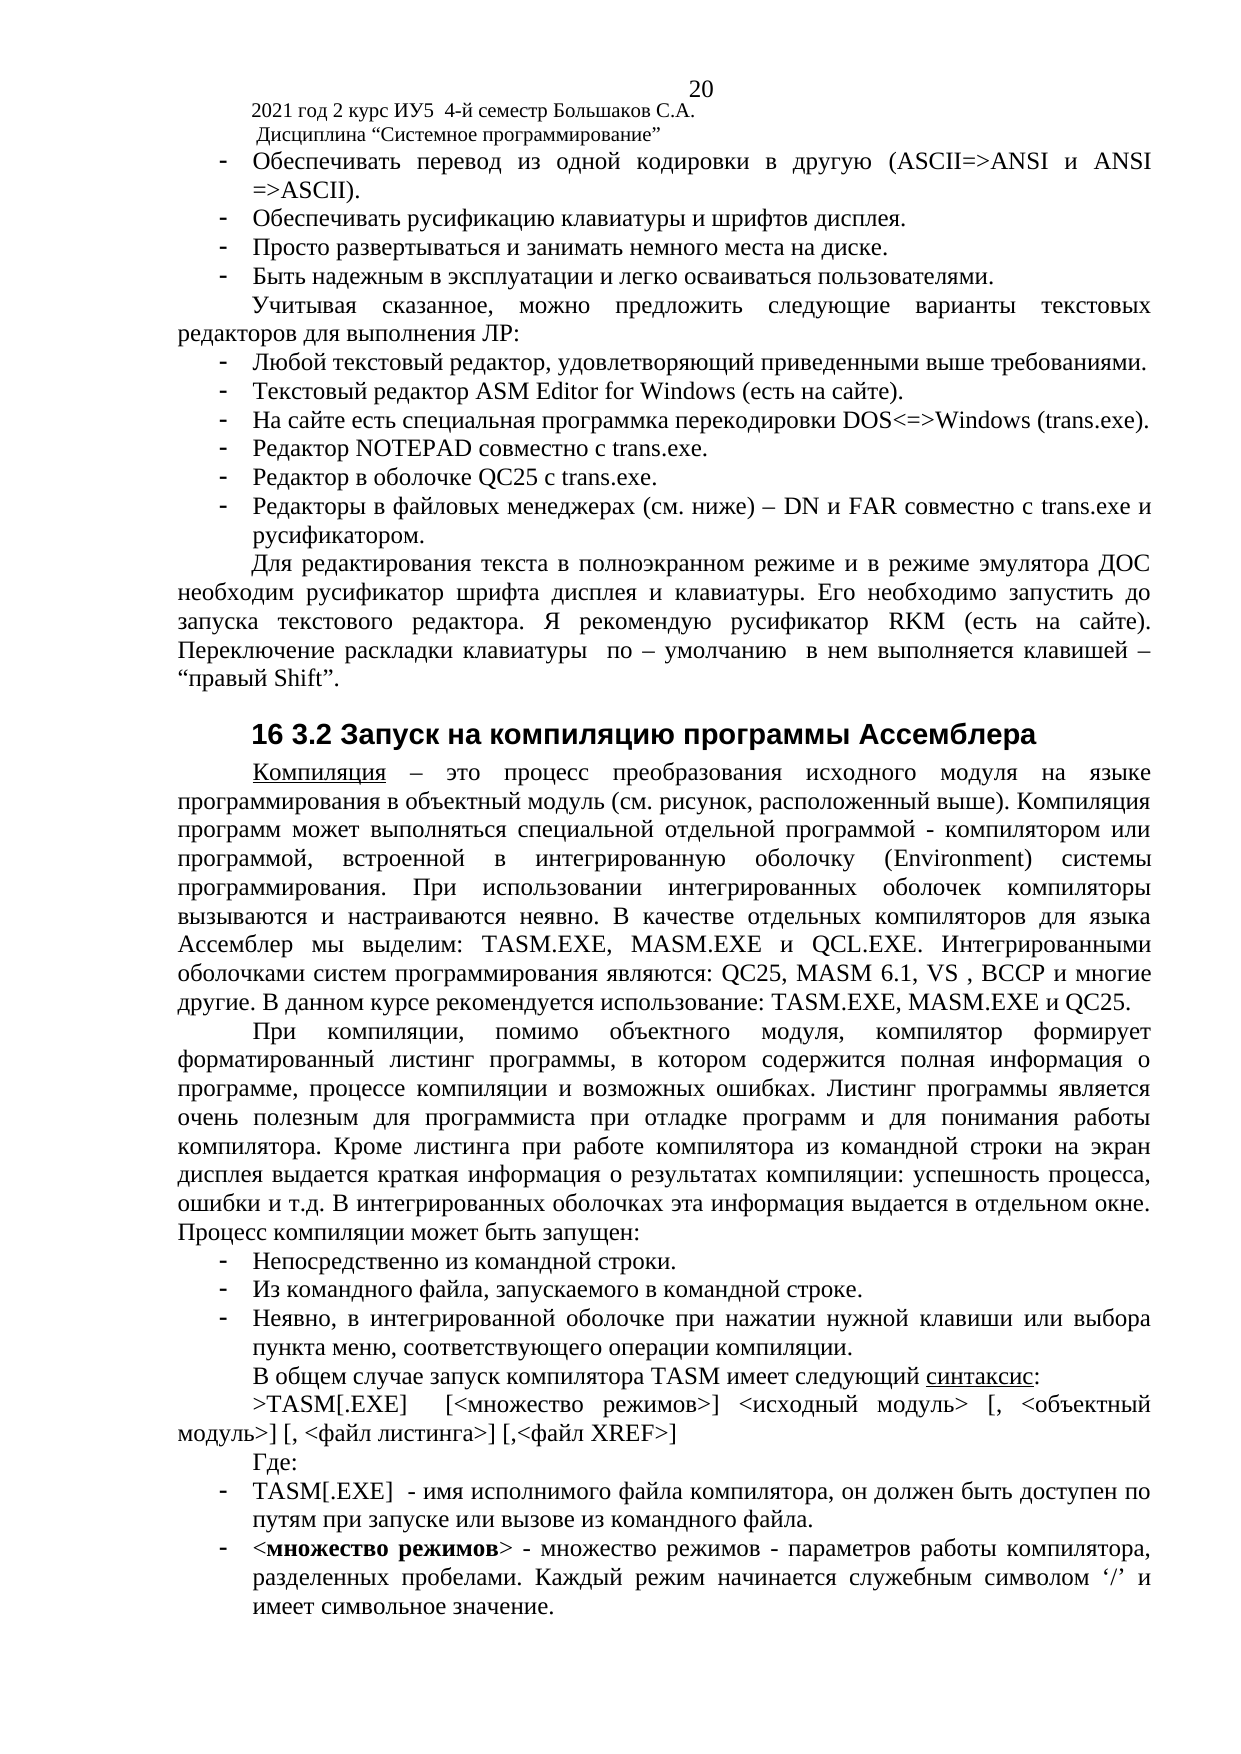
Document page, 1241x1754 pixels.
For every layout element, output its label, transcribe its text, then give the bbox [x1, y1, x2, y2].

text Где: [177, 1447, 1152, 1476]
subtitle 3.2 Запуск на компиляцию программы Ассемблера [177, 717, 1152, 751]
text Учитывая сказанное, можно предложить следующие варианты текстовых редакторов для выполнения ЛР: [177, 290, 1152, 347]
list Любой текстовый редактор, удовлетворяющий приведенными выше требованиями. [219, 347, 1152, 376]
list Обеспечивать перевод из одной кодировки в другую (ASCII=>ANSI и ANSI =>ASCII). [219, 146, 1152, 203]
text Для редактирования текста в полноэкранном режиме и в режиме эмулятора ДОС необходим русификатор шрифта дисплея и клавиатуры. Его необходимо запустить до запуска текстового редактора. Я рекомендую русификатор RKM (есть на сайте). Переключение раскладки клавиатуры по – умолчанию в нем выполняется клавишей – “правый Shift”. [177, 548, 1152, 692]
text >TASM[.EXE] [<множество режимов>] <исходный модуль> [, <объектный модуль>] [, <файл листинга>] [,<файл XREF>] [177, 1389, 1152, 1447]
list Редактор NOTEPAD совместно с trans.exe. [219, 433, 1152, 462]
list <множество режимов> - множество режимов - параметров работы компилятора, разделенных пробелами. Каждый режим начинается служебным символом ‘/’ и имеет символьное значение. [219, 1533, 1152, 1619]
list Непосредственно из командной строки. [219, 1246, 1152, 1274]
list Неявно, в интегрированной оболочке при нажатии нужной клавиши или выбора пункта меню, соответствующего операции компиляции. [219, 1303, 1152, 1361]
text Компиляция – это процесс преобразования исходного модуля на языке программирования в объектный модуль (см. рисунок, расположенный выше). Компиляция программ может выполняться специальной отдельной программой - компилятором или программой, встроенной в интегрированную оболочку (Environment) системы программирования. При использовании интегрированных оболочек компиляторы вызываются и настраиваются неявно. В качестве отдельных компиляторов для языка Ассемблер мы выделим: TASM.EXE, MASM.EXE и QCL.EXE. Интегрированными оболочками систем программирования являются: QC25, MASM 6.1, VS , BCCP и многие другие. В данном курсе рекомендуется использование: TASM.EXE, MASM.EXE и QC25. [177, 757, 1152, 1016]
list Редактор в оболочке QC25 с trans.exe. [219, 462, 1152, 491]
list Из командного файла, запускаемого в командной строке. [219, 1274, 1152, 1303]
text При компиляции, помимо объектного модуля, компилятор формирует форматированный листинг программы, в котором содержится полная информация о программе, процессе компиляции и возможных ошибках. Листинг программы является очень полезным для программиста при отладке программ и для понимания работы компилятора. Кроме листинга при работе компилятора из командной строки на экран дисплея выдается краткая информация о результатах компиляции: успешность процесса, ошибки и т.д. В интегрированных оболочках эта информация выдается в отдельном окне. Процесс компиляции может быть запущен: [177, 1016, 1152, 1246]
list На сайте есть специальная программка перекодировки DOS<=>Windows (trans.exe). [219, 405, 1152, 433]
text В общем случае запуск компилятора TASM имеет следующий синтаксис: [177, 1361, 1152, 1389]
list Просто развертываться и занимать немного места на диске. [219, 232, 1152, 261]
list Обеспечивать русификацию клавиатуры и шрифтов дисплея. [219, 203, 1152, 232]
list TASM[.EXE] - имя исполнимого файла компилятора, он должен быть доступен по путям при запуске или вызове из командного файла. [219, 1476, 1152, 1533]
list Быть надежным в эксплуатации и легко осваиваться пользователями. [219, 261, 1152, 290]
list Текстовый редактор ASM Editor for Windows (есть на сайте). [219, 376, 1152, 405]
list Редакторы в файловых менеджерах (см. ниже) – DN и FAR совместно с trans.exe и русификатором. [219, 491, 1152, 548]
